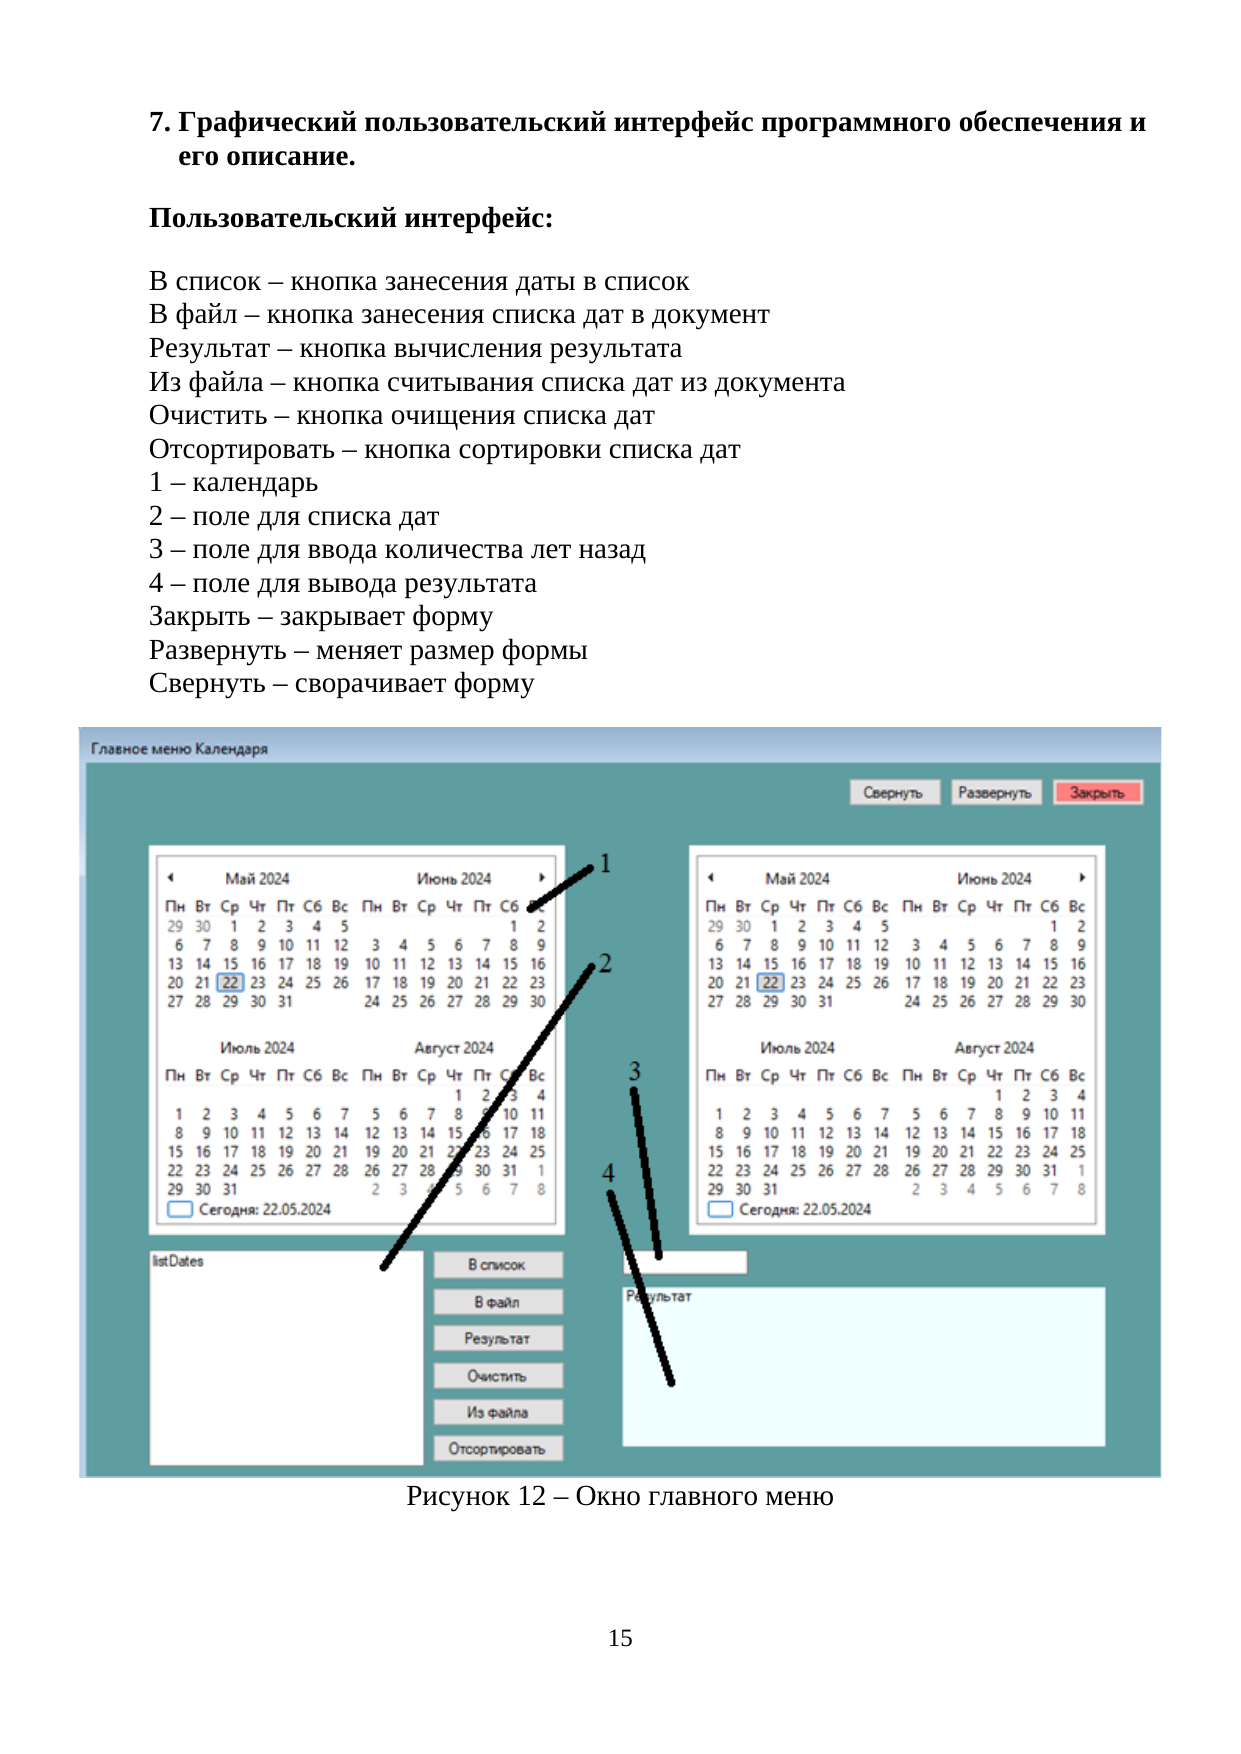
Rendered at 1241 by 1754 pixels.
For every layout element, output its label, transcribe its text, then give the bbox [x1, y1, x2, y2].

text Развернуть – меняет размер формы [149, 632, 1165, 666]
text Результат – кнопка вычисления результата [149, 330, 1165, 364]
text 4 – поле для вывода результата [149, 565, 1165, 598]
text Закрыть – закрывает форму [149, 598, 1165, 632]
text 3 – поле для ввода количества лет назад [149, 531, 1165, 565]
text Свернуть – сворачивает форму [149, 666, 1165, 699]
subtitle Графический пользовательский интерфейс программного обеспечения и его описание. [149, 104, 1165, 171]
text Из файла – кнопка считывания списка дат из документа [149, 364, 1165, 397]
text 1 – календарь [149, 464, 1165, 498]
text 2 – поле для списка дат [149, 498, 1165, 531]
subtitle Пользовательский интерфейс: [149, 200, 1165, 234]
text Отсортировать – кнопка сортировки списка дат [149, 431, 1165, 464]
picture [78, 727, 1162, 1478]
text В список – кнопка занесения даты в список [149, 263, 1165, 297]
text В файл – кнопка занесения списка дат в документ [149, 297, 1165, 330]
text Очистить – кнопка очищения списка дат [149, 397, 1165, 431]
